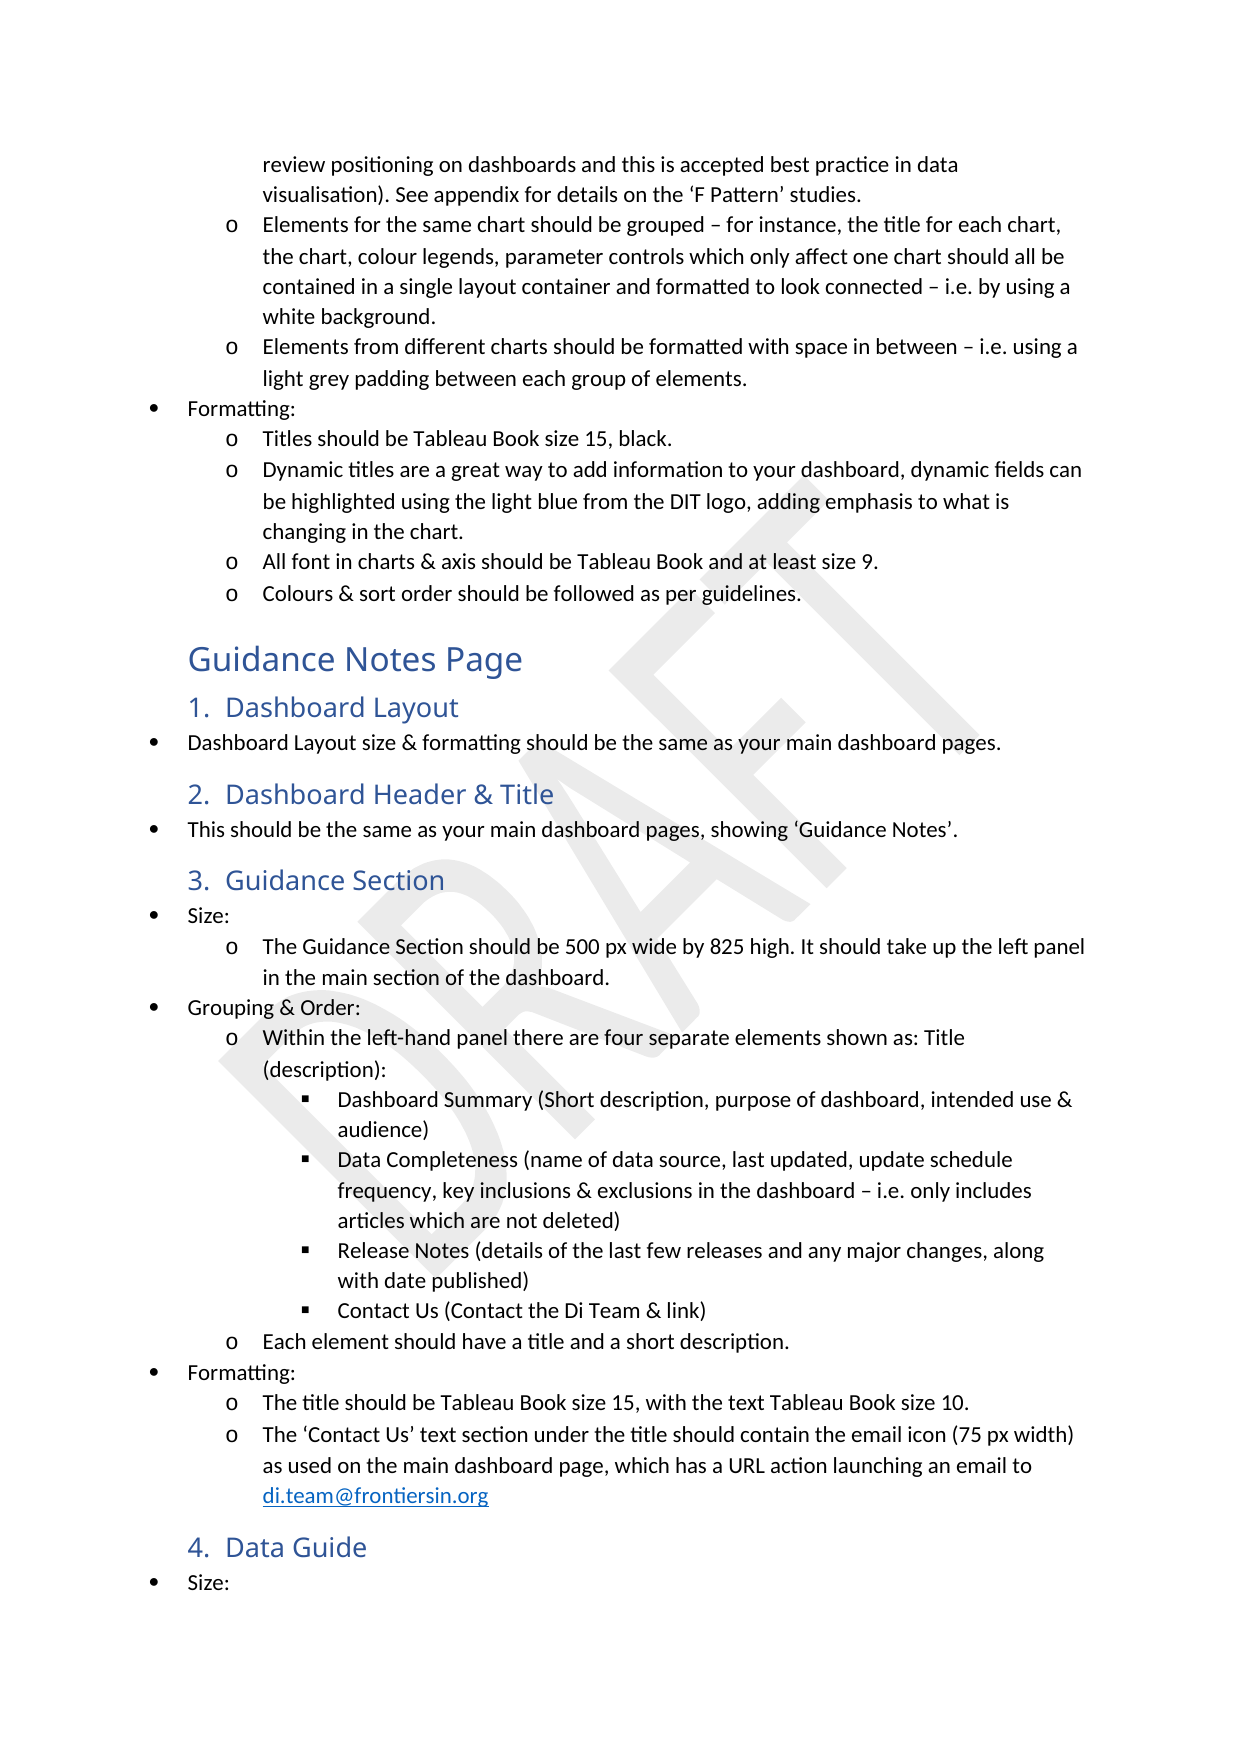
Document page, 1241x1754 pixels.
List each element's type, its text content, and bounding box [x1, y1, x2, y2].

list The Guidance Section should be 500 px wide by 825 high. It should take up the left panel in the main section of the dashboard. [225, 932, 1090, 991]
list Dashboard Summary (Short description, purpose of dashboard, intended use & audience) [300, 1085, 1090, 1143]
subtitle Guidance Section [187, 862, 1090, 899]
list Dynamic titles are a great way to add information to your dashboard, dynamic fields can be highlighted using the light blue from the DIT logo, adding emphasis to what is changing in the chart. [225, 456, 1090, 545]
list Elements from different charts should be formatted with space in between – i.e. using a light grey padding between each group of elements. [225, 332, 1090, 392]
list The title should be Tableau Book size 15, with the text Tableau Book size 10. [225, 1388, 1090, 1418]
list Elements for the same chart should be grouped – for instance, the title for each chart, the chart, colour legends, parameter controls which only affect one chart should all be contained in a single layout container and formatted to look connected – i.e. by using a white background. [225, 210, 1090, 330]
list Grouping & Order: [150, 993, 1090, 1021]
list This should be the same as your main dashboard pages, showing ‘Guidance Notes’. [150, 815, 1090, 843]
list Titles should be Tableau Book size 15, black. [225, 424, 1090, 453]
subtitle Guidance Notes Page [187, 635, 1090, 681]
subtitle Dashboard Layout [187, 688, 1090, 725]
list Release Notes (details of the last few releases and any major changes, along with date published) [300, 1236, 1090, 1294]
list Contact Us (Contact the Di Team & link) [300, 1297, 1090, 1324]
list The ‘Contact Us’ text section under the title should contain the email icon (75 px width) as used on the main dashboard page, which has a URL action launching an email to di.team@frontiersin.org [225, 1420, 1090, 1509]
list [225, 150, 1090, 208]
list Data Completeness (name of data source, last updated, update schedule frequency, key inclusions & exclusions in the dashboard – i.e. only includes articles which are not deleted) [300, 1146, 1090, 1234]
list Size: [150, 902, 1090, 929]
list Each element should have a title and a short description. [225, 1327, 1090, 1356]
list Colours & sort order should be followed as per guidelines. [225, 579, 1090, 608]
list Size: [150, 1568, 1090, 1596]
list All font in charts & axis should be Tableau Book and at least size 9. [225, 547, 1090, 577]
subtitle Data Guide [187, 1528, 1090, 1565]
list Within the left-hand panel there are four separate elements shown as: Title (description): [225, 1023, 1090, 1083]
list Formatting: [150, 394, 1090, 422]
list Dashboard Layout size & formatting should be the same as your main dashboard pages. [150, 728, 1090, 756]
subtitle Dashboard Header & Title [187, 775, 1090, 812]
list Formatting: [150, 1358, 1090, 1386]
